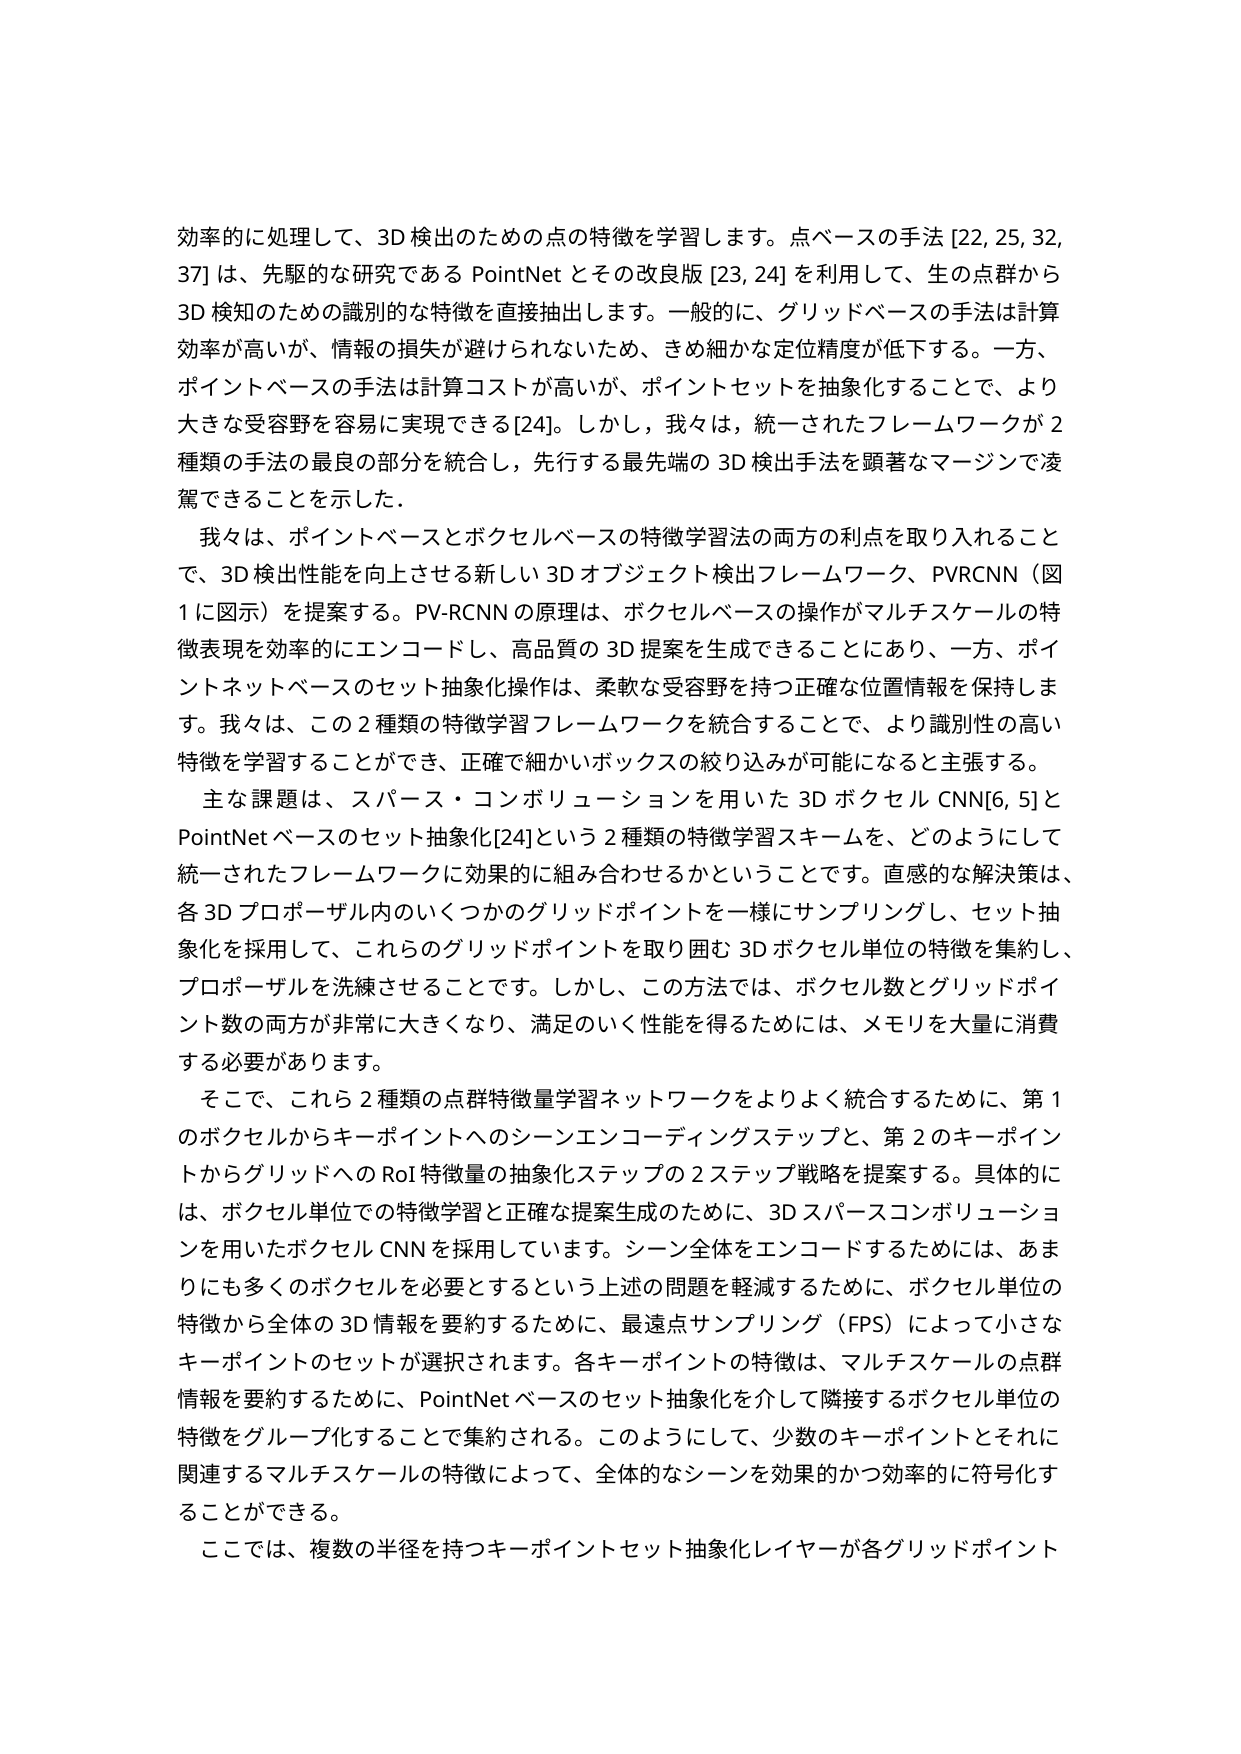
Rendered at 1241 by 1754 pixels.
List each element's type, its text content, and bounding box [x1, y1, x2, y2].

text 主な課題は、スパース・コンボリューションを用いた3DボクセルCNN[6, 5]とPointNetベースのセット抽象化[24]という2種類の特徴学習スキームを、どのようにして統一されたフレームワークに効果的に組み合わせるかということです。直感的な解決策は、各3Dプロポーザル内のいくつかのグリッドポイントを一様にサンプリングし、セット抽象化を採用して、これらのグリッドポイントを取り囲む3Dボクセル単位の特徴を集約し、プロポーザルを洗練させることです。しかし、この方法では、ボクセル数とグリッドポイント数の両方が非常に大きくなり、満足のいく性能を得るためには、メモリを大量に消費する必要があります。 [177, 779, 1063, 1079]
text そこで、これら2種類の点群特徴量学習ネットワークをよりよく統合するために、第1のボクセルからキーポイントへのシーンエンコーディングステップと、第2のキーポイントからグリッドへのRoI特徴量の抽象化ステップの2ステップ戦略を提案する。具体的には、ボクセル単位での特徴学習と正確な提案生成のために、3Dスパースコンボリューションを用いたボクセルCNNを採用しています。シーン全体をエンコードするためには、あまりにも多くのボクセルを必要とするという上述の問題を軽減するために、ボクセル単位の特徴から全体の3D情報を要約するために、最遠点サンプリング（FPS）によって小さなキーポイントのセットが選択されます。各キーポイントの特徴は、マルチスケールの点群情報を要約するために、PointNetベースのセット抽象化を介して隣接するボクセル単位の特徴をグループ化することで集約される。このようにして、少数のキーポイントとそれに関連するマルチスケールの特徴によって、全体的なシーンを効果的かつ効率的に符号化することができる。 [177, 1079, 1063, 1529]
text 我々は、ポイントベースとボクセルベースの特徴学習法の両方の利点を取り入れることで、3D検出性能を向上させる新しい3Dオブジェクト検出フレームワーク、PVRCNN（図1に図示）を提案する。PV-RCNNの原理は、ボクセルベースの操作がマルチスケールの特徴表現を効率的にエンコードし、高品質の3D提案を生成できることにあり、一方、ポイントネットベースのセット抽象化操作は、柔軟な受容野を持つ正確な位置情報を保持します。我々は、この2種類の特徴学習フレームワークを統合することで、より識別性の高い特徴を学習することができ、正確で細かいボックスの絞り込みが可能になると主張する。 [177, 517, 1063, 779]
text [177, 217, 1063, 517]
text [177, 1529, 1063, 1567]
